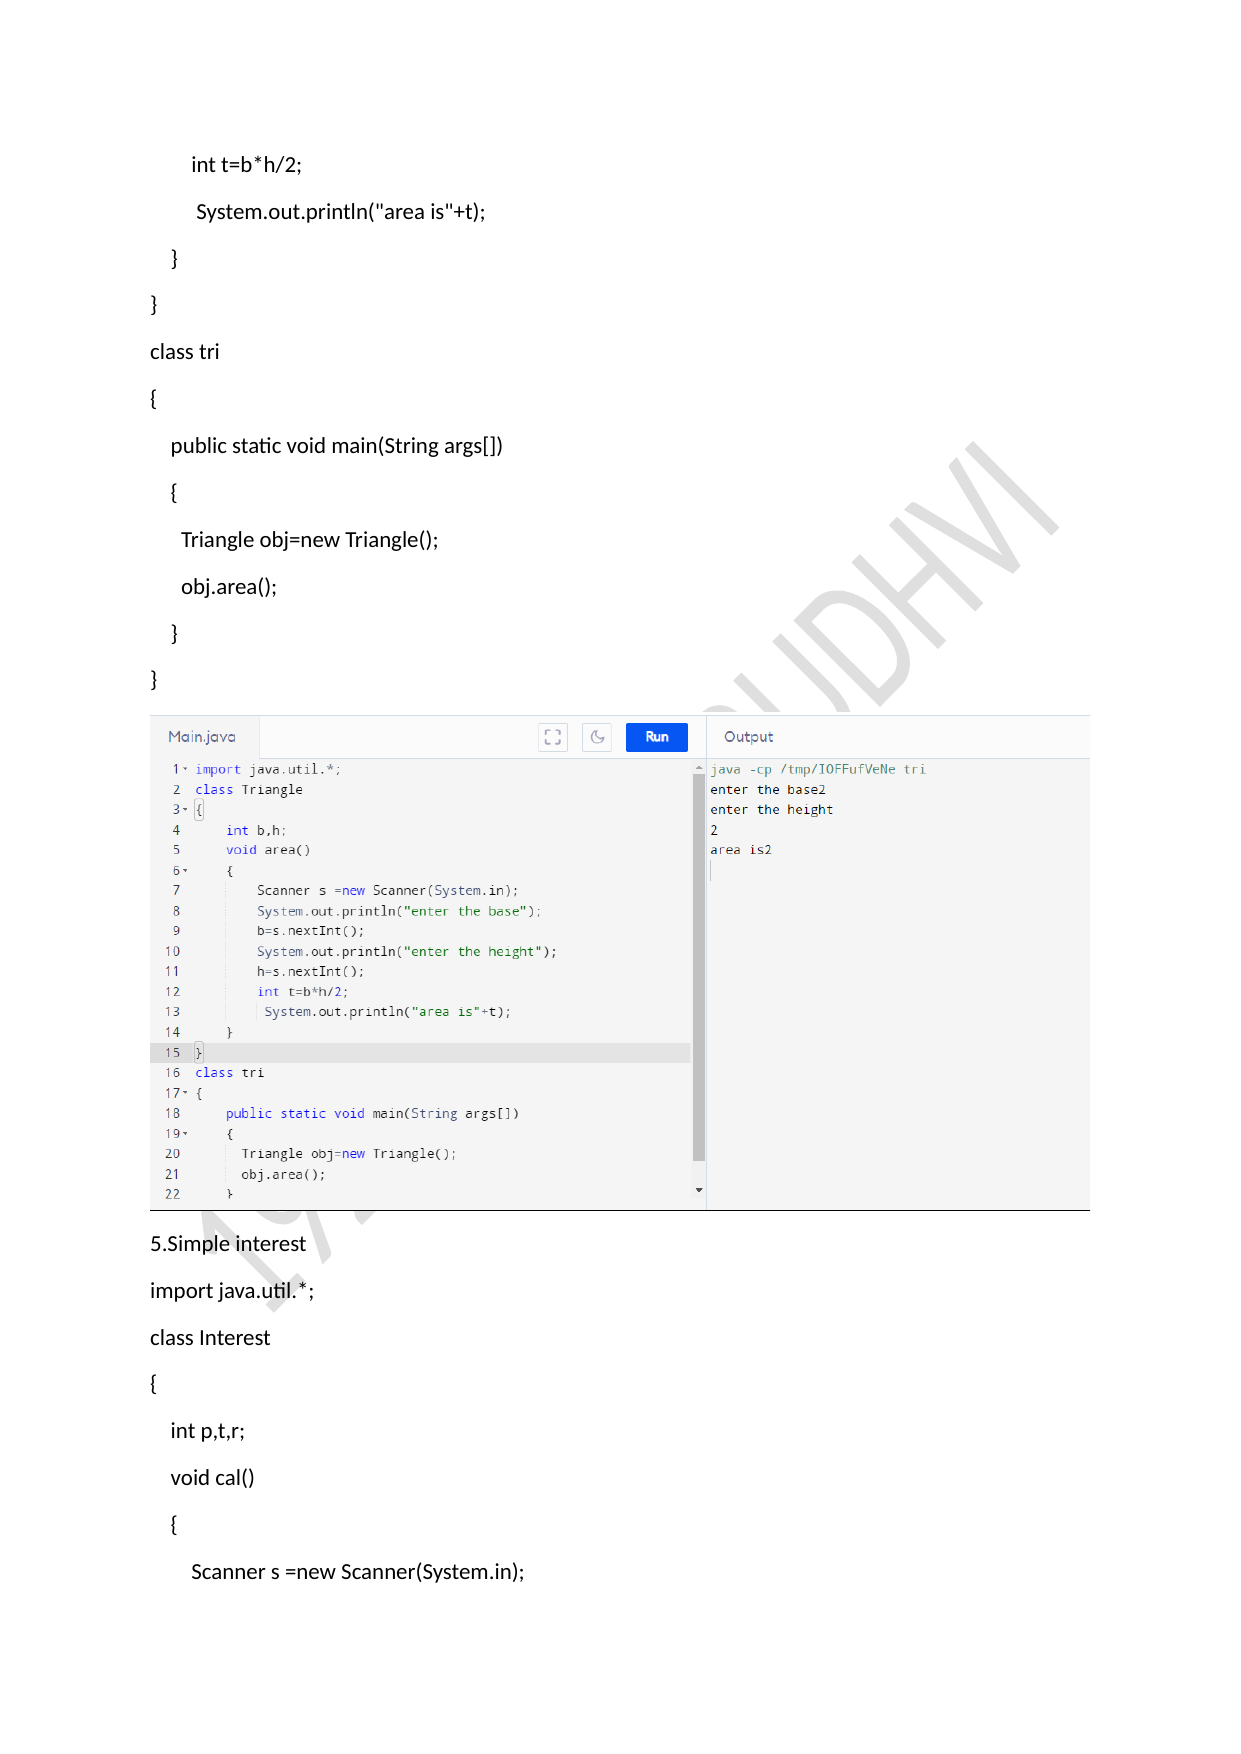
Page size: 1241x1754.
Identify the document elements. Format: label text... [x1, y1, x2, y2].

text } [150, 244, 1090, 272]
text { [150, 384, 1090, 412]
text } [150, 291, 1090, 319]
text Triangle obj=new Triangle(); [150, 525, 1090, 553]
text { [150, 1369, 1090, 1398]
text } [150, 666, 1090, 694]
text int p,t,r; [150, 1416, 1090, 1444]
text obj.area(); [150, 572, 1090, 600]
text System.out.println("area is"+t); [150, 197, 1090, 225]
text { [150, 1510, 1090, 1538]
text class tri [150, 337, 1090, 366]
text void cal() [150, 1463, 1090, 1491]
picture [150, 712, 1091, 1211]
text int t=b*h/2; [150, 150, 1090, 178]
text } [150, 619, 1090, 647]
text Scanner s =new Scanner(System.in); [150, 1557, 1090, 1585]
text import java.util.*; [150, 1276, 1090, 1304]
text 5.Simple interest [150, 1229, 1090, 1257]
text public static void main(String args[]) [150, 431, 1090, 459]
text class Interest [150, 1323, 1090, 1351]
text { [150, 478, 1090, 506]
